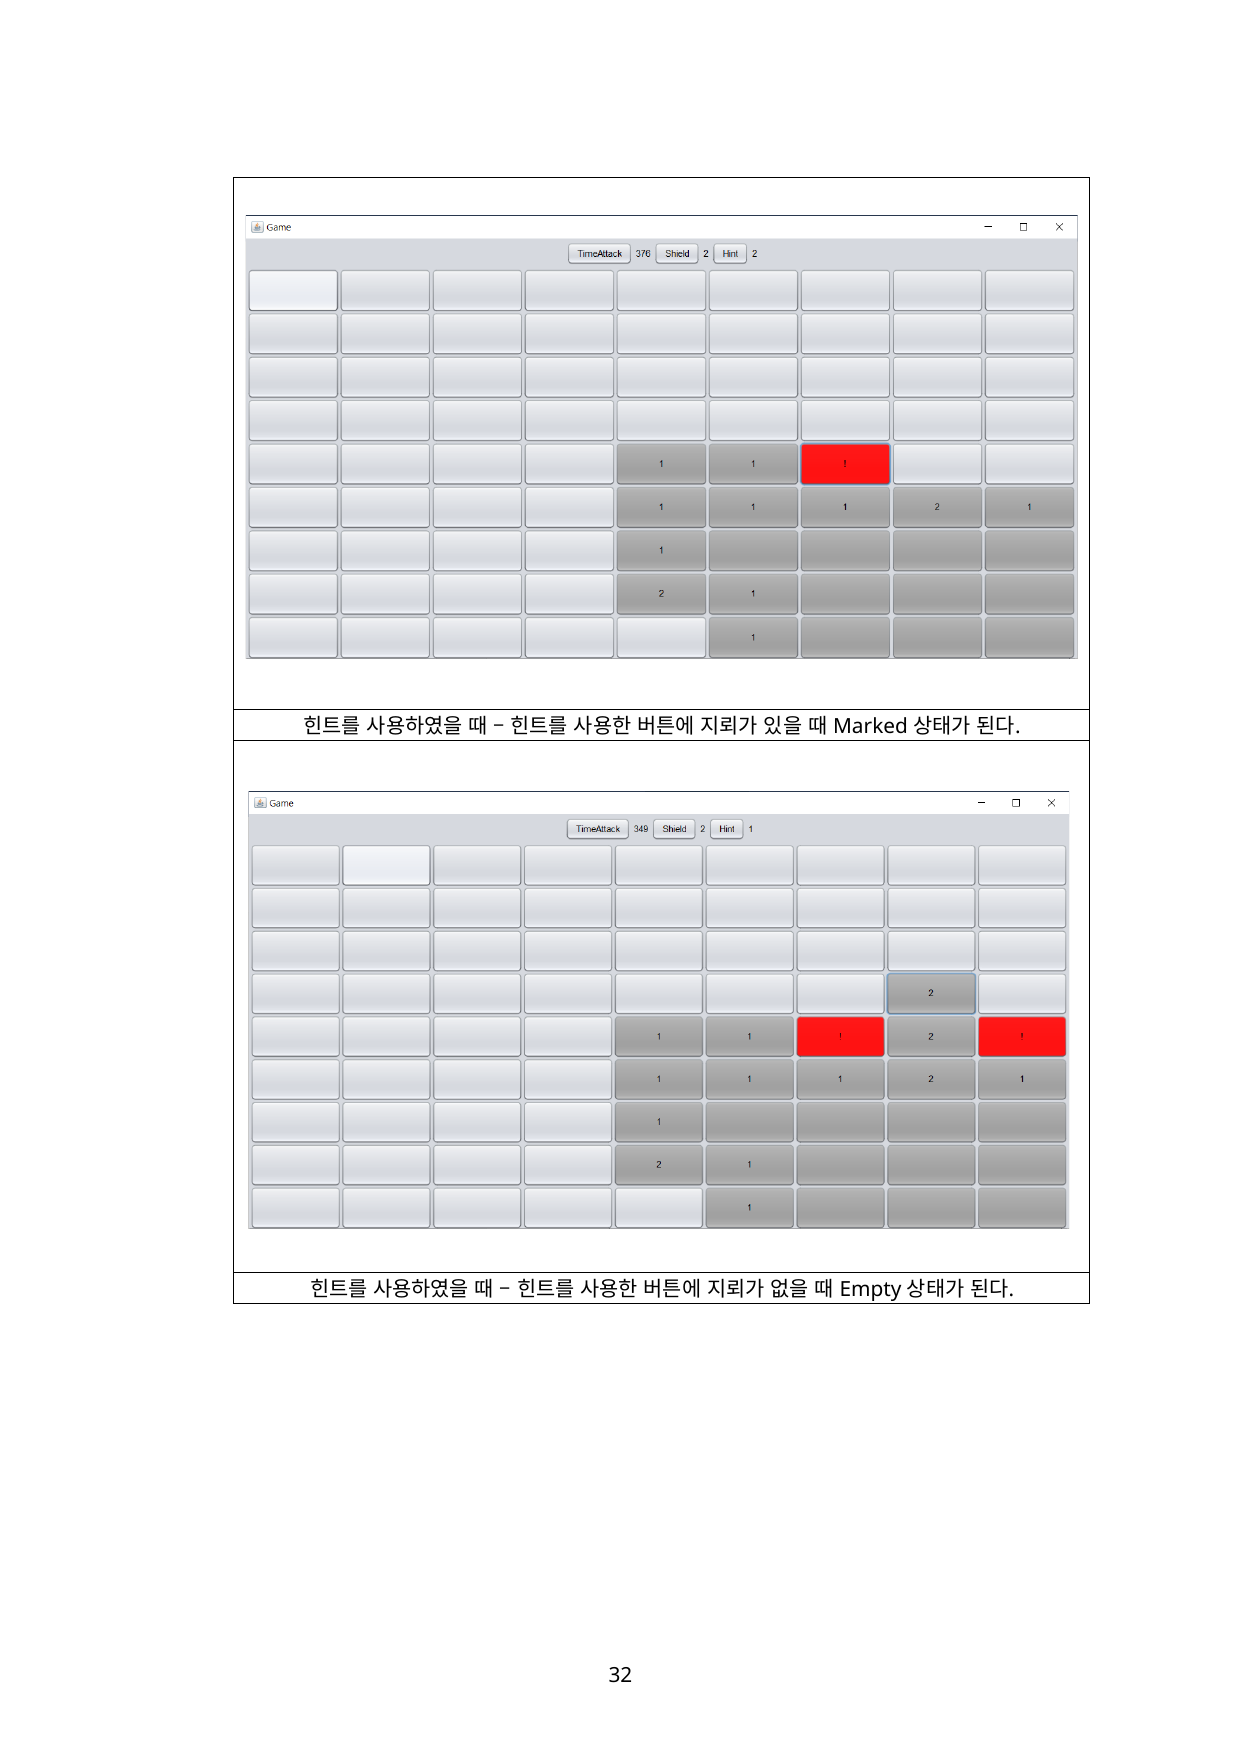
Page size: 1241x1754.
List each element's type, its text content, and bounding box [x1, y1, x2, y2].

picture [248, 791, 1070, 1229]
table_cell [234, 741, 1089, 1272]
picture [245, 215, 1078, 659]
table_cell 힌트를 사용하였을 때 – 힌트를 사용한 버튼에 지뢰가 있을 때 Marked 상태가 된다. [234, 710, 1089, 740]
table_cell 힌트를 사용하였을 때 – 힌트를 사용한 버튼에 지뢰가 없을 때 Empty 상태가 된다. [234, 1273, 1089, 1303]
table_header [234, 178, 1089, 709]
